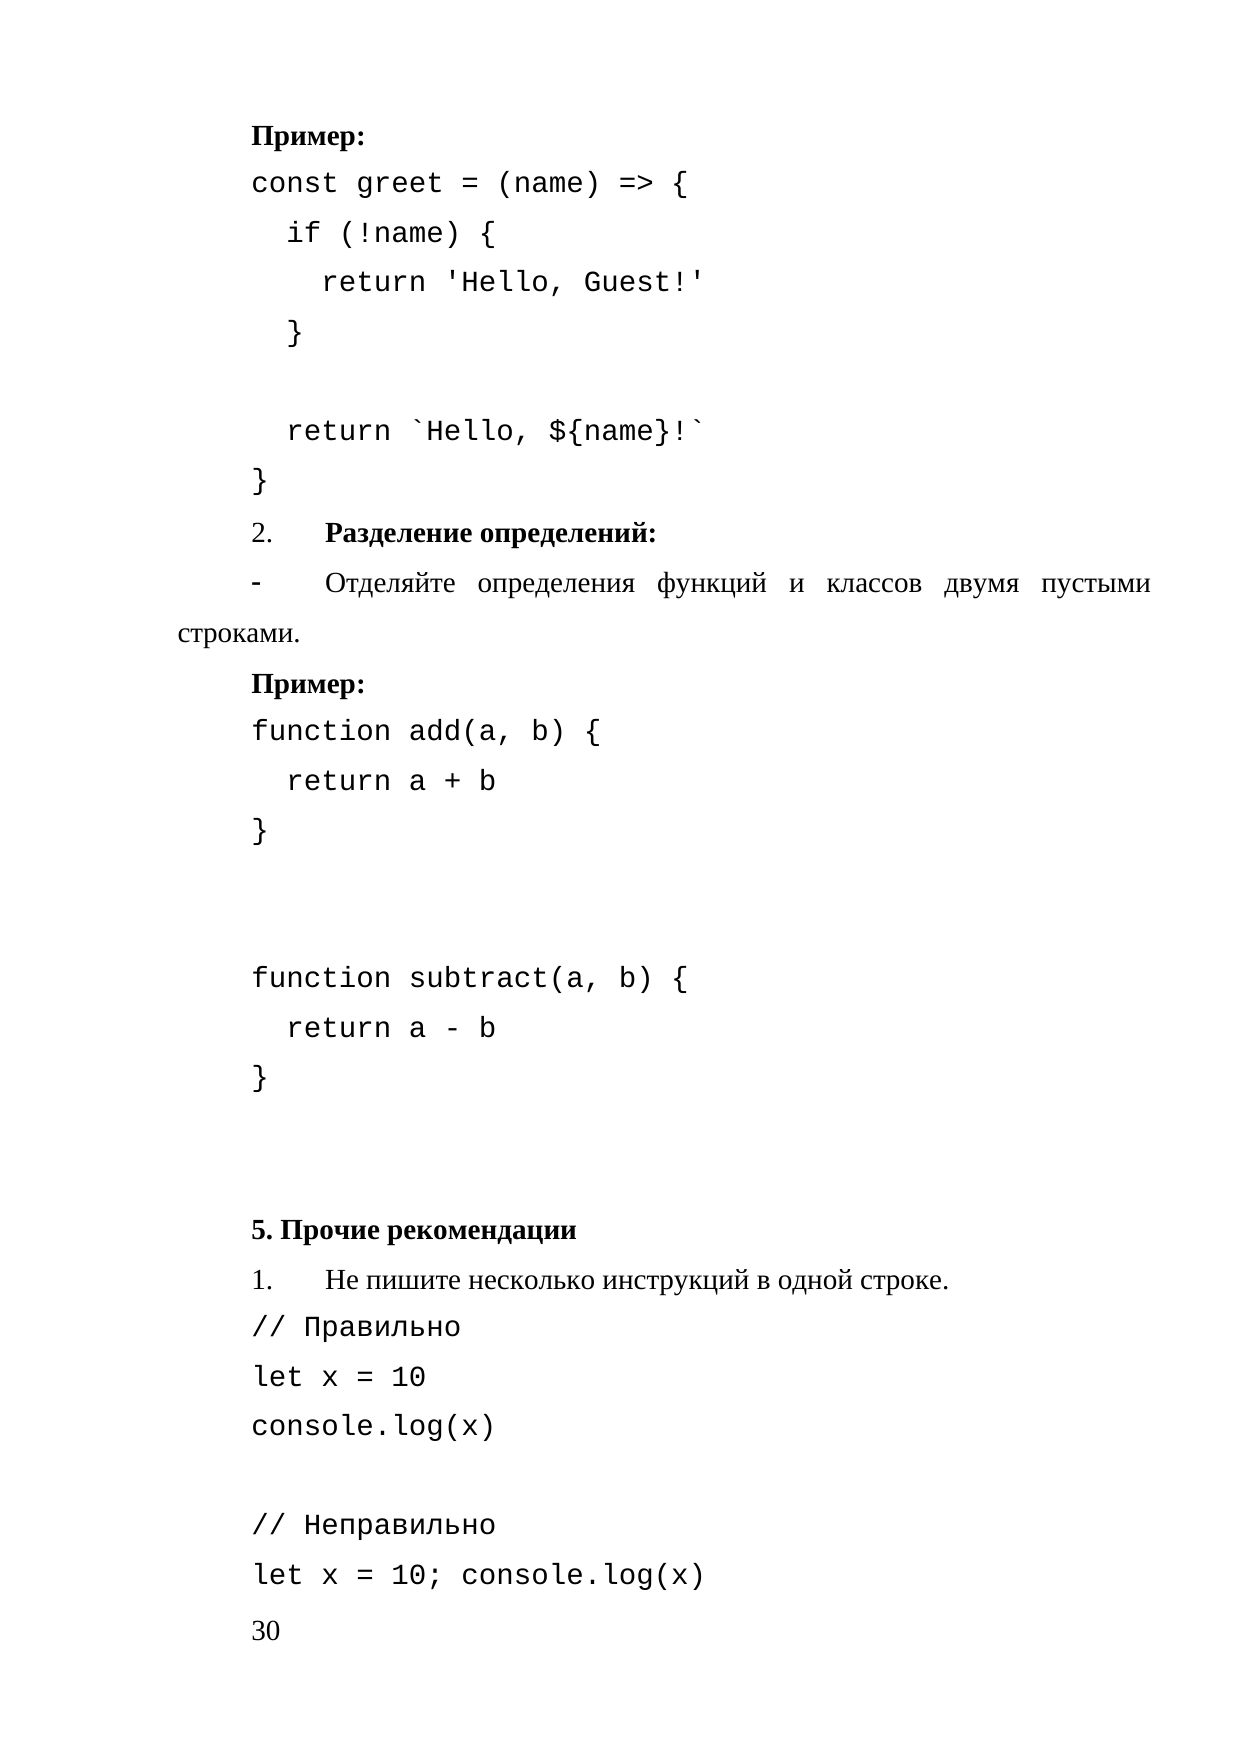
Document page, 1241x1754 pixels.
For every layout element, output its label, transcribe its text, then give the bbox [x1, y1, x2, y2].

list Разделение определений: [177, 515, 1152, 548]
text Пример: [177, 118, 1152, 152]
text function subtract(a, b) { [177, 963, 1152, 997]
text } [177, 465, 1152, 498]
text return a + b [177, 766, 1152, 799]
text return 'Hello, Guest!' [177, 267, 1152, 300]
text const greet = (name) => { [177, 168, 1152, 201]
text return `Hello, ${name}!` [177, 416, 1152, 449]
text function add(a, b) { [177, 716, 1152, 749]
text } [177, 317, 1152, 350]
list Отделяйте определения функций и классов двумя пустыми строками. [177, 565, 1152, 649]
text // Неправильно [177, 1510, 1152, 1543]
text // Правильно [177, 1312, 1152, 1345]
text if (!name) { [177, 218, 1152, 251]
text let x = 10; console.log(x) [177, 1560, 1152, 1593]
list Не пишите несколько инструкций в одной строке. [177, 1262, 1152, 1296]
text console.log(x) [177, 1411, 1152, 1444]
text } [177, 815, 1152, 848]
text return a - b [177, 1013, 1152, 1046]
text } [177, 1062, 1152, 1096]
text 5. Прочие рекомендации [177, 1212, 1152, 1245]
text let x = 10 [177, 1362, 1152, 1395]
text Пример: [177, 666, 1152, 699]
